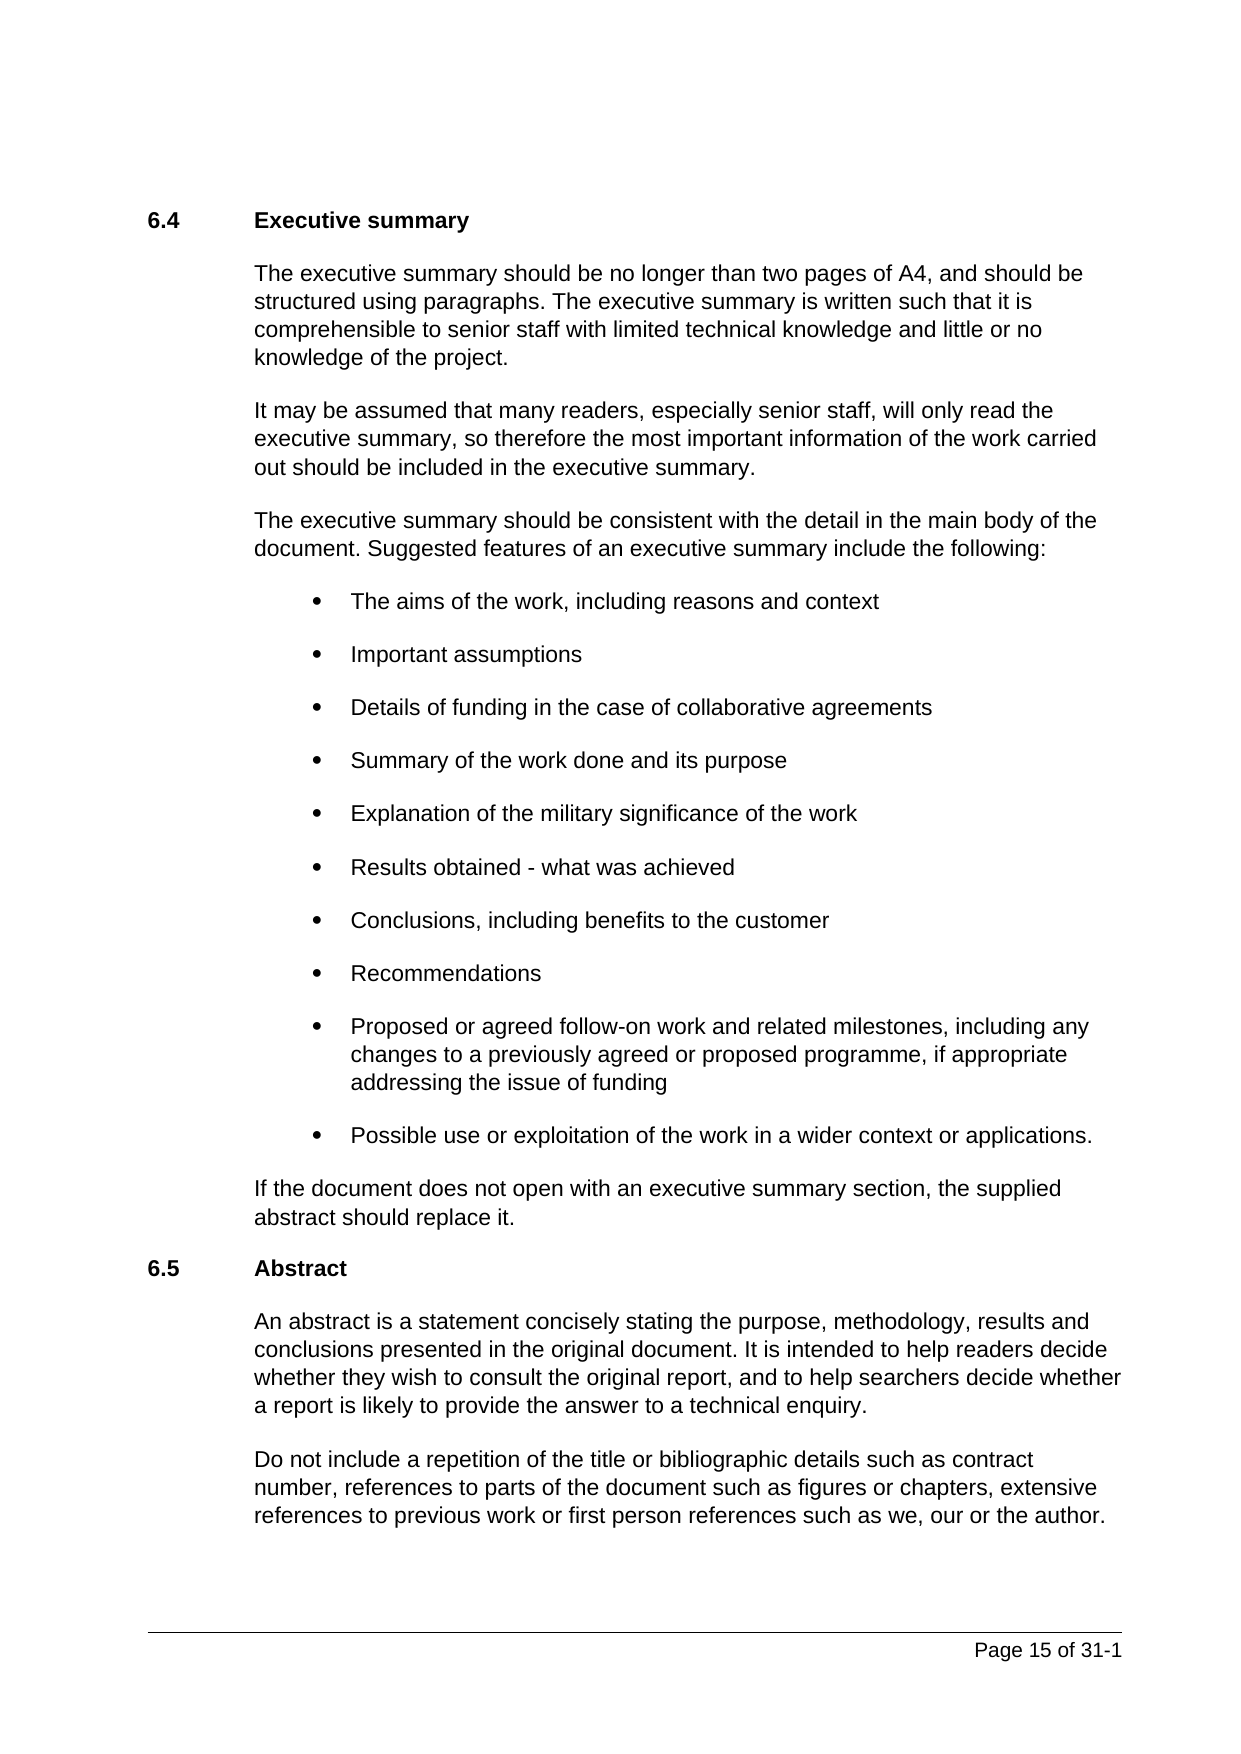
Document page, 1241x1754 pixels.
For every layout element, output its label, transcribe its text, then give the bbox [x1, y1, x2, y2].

subtitle Executive summary [147, 207, 1122, 233]
list The aims of the work, including reasons and context [313, 586, 1122, 614]
list Proposed or agreed follow-on work and related milestones, including any changes to a previously agreed or proposed programme, if appropriate addressing the issue of funding [313, 1011, 1122, 1096]
list Important assumptions [313, 639, 1122, 667]
list Recommendations [313, 958, 1122, 986]
text Do not include a repetition of the title or bibliographic details such as contract number, references to parts of the document such as figures or chapters, extensive references to previous work or first person references such as we, our or the author. [254, 1444, 1122, 1528]
subtitle Abstract [147, 1255, 1122, 1281]
text The executive summary should be no longer than two pages of A4, and should be structured using paragraphs. The executive summary is written such that it is comprehensible to senior staff with limited technical knowledge and little or no knowledge of the project. [254, 258, 1122, 371]
text The executive summary should be consistent with the detail in the main body of the document. Suggested features of an executive summary include the following: [254, 505, 1122, 561]
text If the document does not open with an executive summary section, the supplied abstract should replace it. [254, 1174, 1122, 1230]
text An abstract is a statement concisely stating the purpose, methodology, results and conclusions presented in the original document. It is intended to help readers decide whether they wish to consult the original report, and to help searchers decide whether a report is likely to provide the answer to a technical enquiry. [254, 1306, 1122, 1419]
list Results obtained - what was achieved [313, 852, 1122, 880]
list Summary of the work done and its purpose [313, 746, 1122, 774]
list Possible use or exploitation of the work in a wider context or applications. [313, 1121, 1122, 1149]
list Explanation of the military significance of the work [313, 799, 1122, 827]
list Conclusions, including benefits to the customer [313, 905, 1122, 933]
text It may be assumed that many readers, especially senior staff, will only read the executive summary, so therefore the most important information of the work carried out should be included in the executive summary. [254, 396, 1122, 480]
list Details of funding in the case of collaborative agreements [313, 692, 1122, 721]
